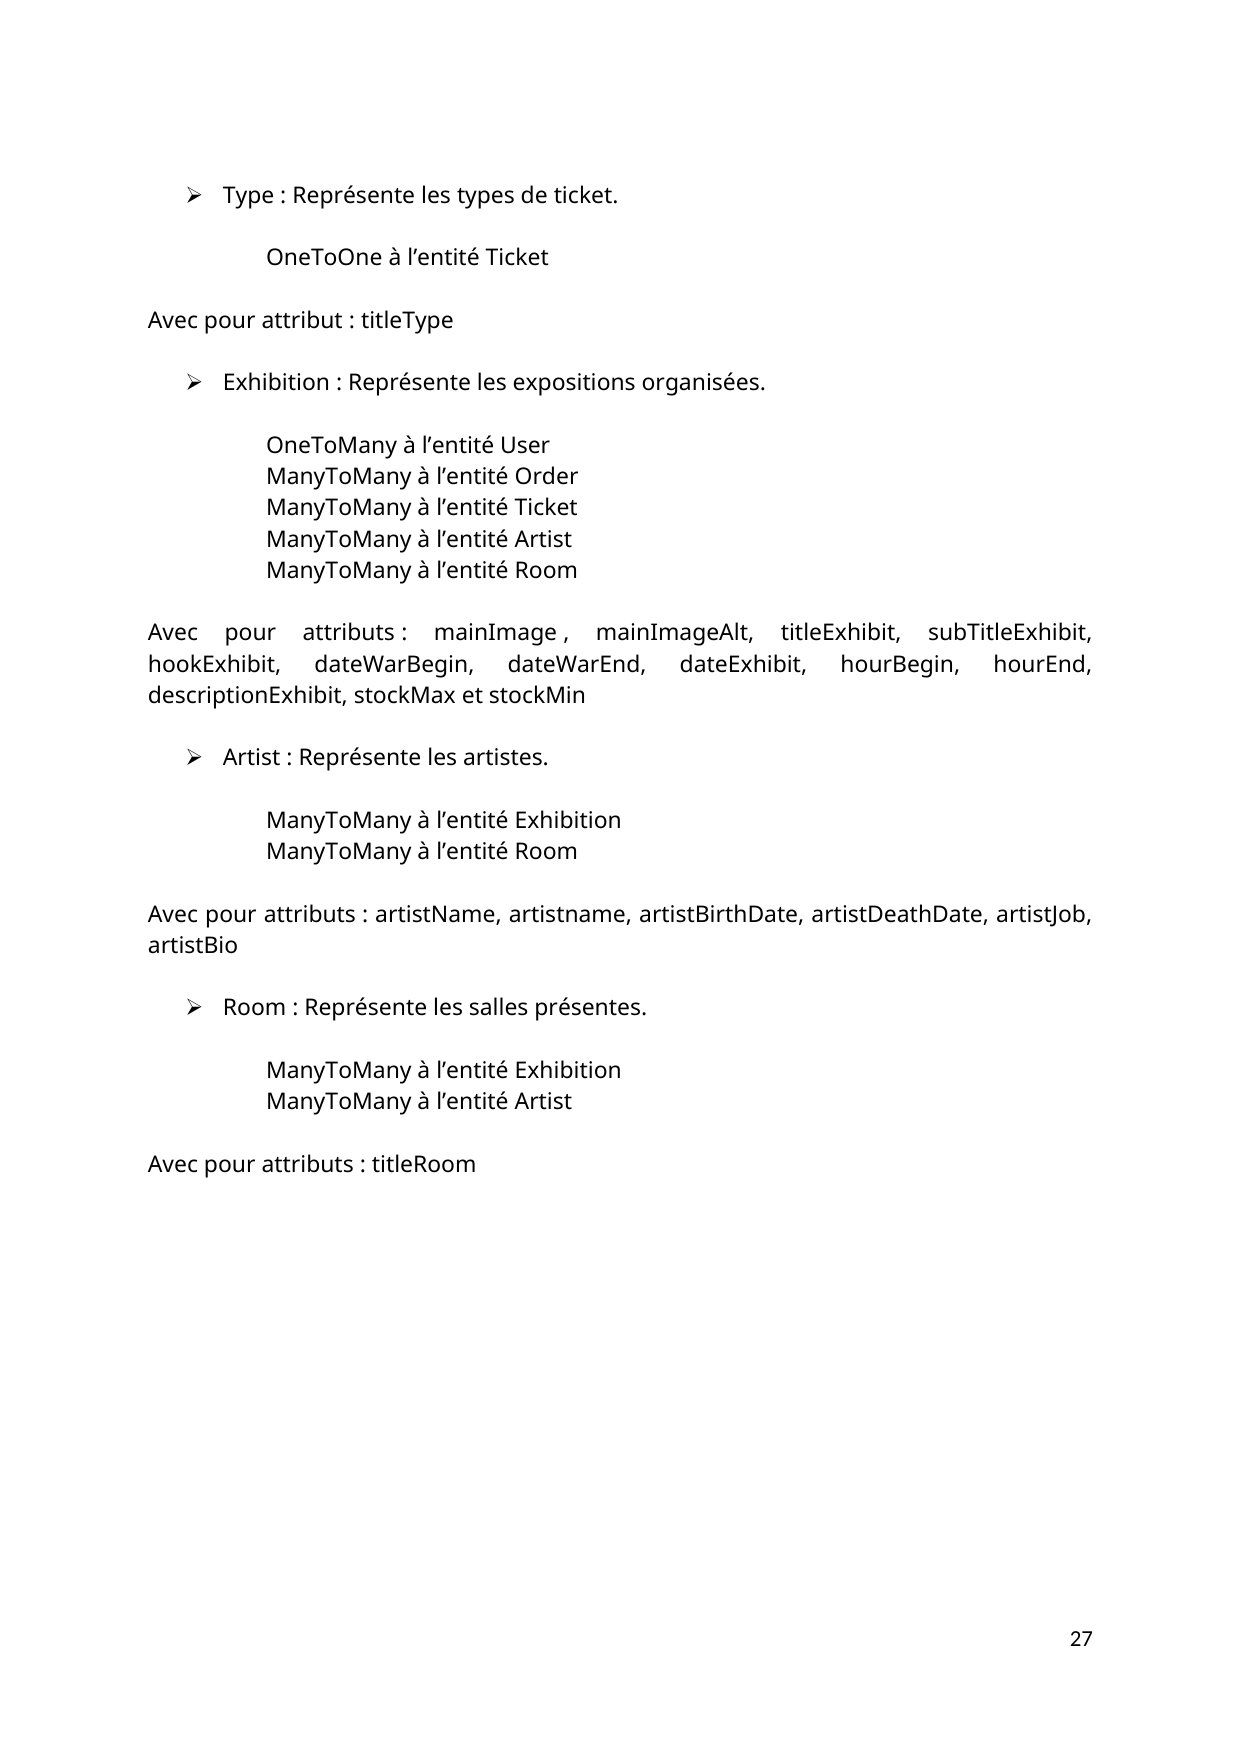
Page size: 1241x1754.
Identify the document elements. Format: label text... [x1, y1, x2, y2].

list ManyToMany à l’entité Artist [148, 1085, 1093, 1116]
list ManyToMany à l’entité Artist [148, 523, 1093, 554]
list ManyToMany à l’entité Ticket [148, 491, 1093, 523]
list ManyToMany à l’entité Exhibition [148, 1054, 1093, 1085]
list ManyToMany à l’entité Room [148, 554, 1093, 585]
list OneToOne à l’entité Ticket [148, 241, 1093, 273]
text Avec pour attributs : artistName, artistname, artistBirthDate, artistDeathDate, artistJob, artistBio [148, 898, 1093, 960]
list Room : Représente les salles présentes. [185, 991, 1093, 1023]
list Exhibition : Représente les expositions organisées. [185, 366, 1093, 398]
list Artist : Représente les artistes. [185, 741, 1093, 773]
list OneToMany à l’entité User [148, 429, 1093, 460]
list ManyToMany à l’entité Room [148, 835, 1093, 866]
text Avec pour attribut : titleType [148, 304, 1093, 335]
list ManyToMany à l’entité Exhibition [148, 804, 1093, 835]
list ManyToMany à l’entité Order [148, 460, 1093, 491]
list Type : Représente les types de ticket. [185, 179, 1093, 210]
text Avec pour attributs : titleRoom [148, 1148, 1093, 1179]
text Avec pour attributs : mainImage , mainImageAlt, titleExhibit, subTitleExhibit, hookExhibit, dateWarBegin, dateWarEnd, dateExhibit, hourBegin, hourEnd, descriptionExhibit, stockMax et stockMin [148, 616, 1093, 710]
